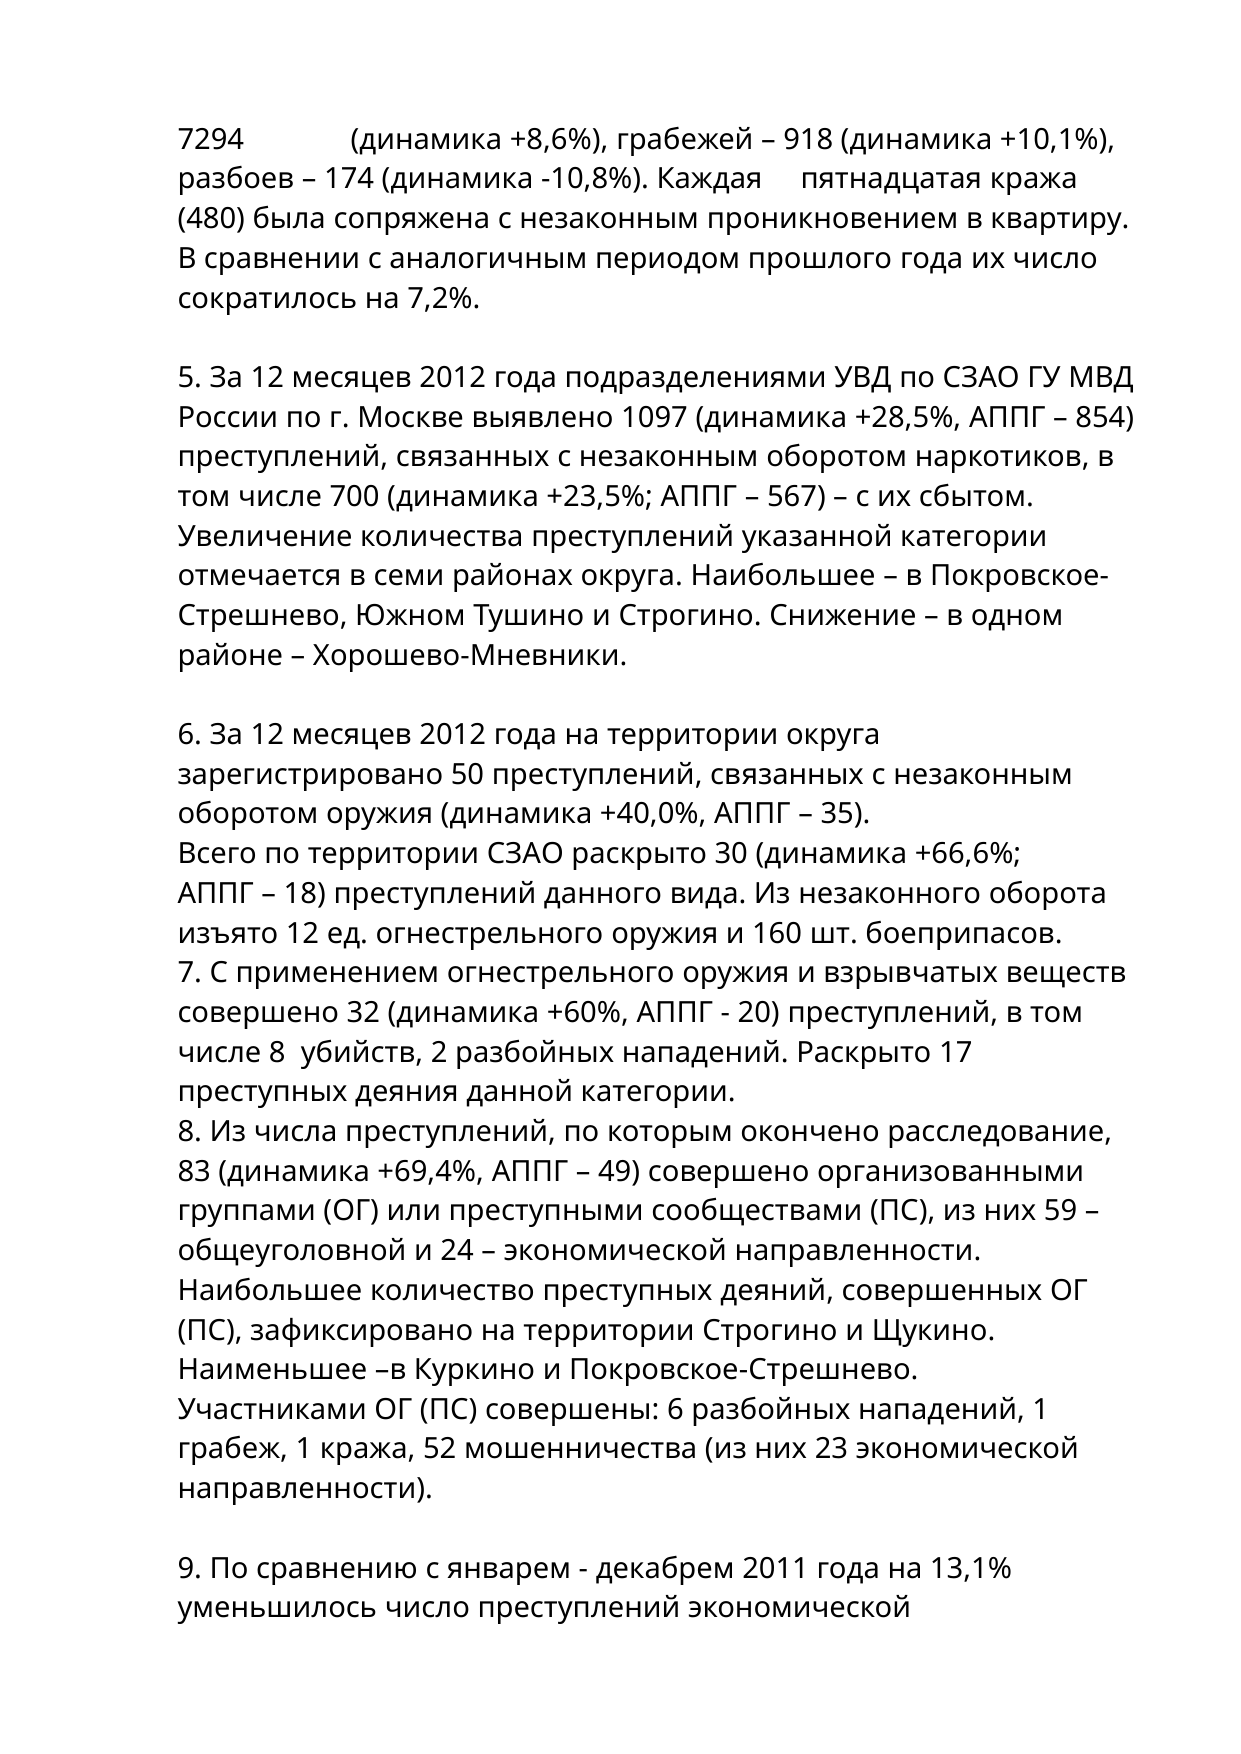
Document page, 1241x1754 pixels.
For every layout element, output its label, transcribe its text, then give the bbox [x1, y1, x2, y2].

text 8. Из числа преступлений, по которым окончено расследование, 83 (динамика +69,4%, АППГ – 49) совершено организованными группами (ОГ) или преступными сообществами (ПС), из них 59 – общеуголовной и 24 – экономической направленности. [177, 1110, 1152, 1269]
text Всего по территории СЗАО раскрыто 30 (динамика +66,6%; АППГ – 18) преступлений данного вида. Из незаконного оборота изъято 12 ед. огнестрельного оружия и 160 шт. боеприпасов. [177, 832, 1152, 952]
text 6. За 12 месяцев 2012 года на территории округа зарегистрировано 50 преступлений, связанных с незаконным оборотом оружия (динамика +40,0%, АППГ – 35). [177, 713, 1152, 832]
text 7. С применением огнестрельного оружия и взрывчатых веществ совершено 32 (динамика +60%, АППГ - 20) преступлений, в том числе 8 убийств, 2 разбойных нападений. Раскрыто 17 преступных деяния данной категории. [177, 952, 1152, 1110]
text Наибольшее количество преступных деяний, совершенных ОГ (ПС), зафиксировано на территории Строгино и Щукино. Наименьшее –в Куркино и Покровское-Стрешнево. [177, 1269, 1152, 1388]
text Увеличение количества преступлений указанной категории отмечается в семи районах округа. Наибольшее – в Покровское-Стрешнево, Южном Тушино и Строгино. Снижение – в одном районе – Хорошево-Мневники. [177, 515, 1152, 674]
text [177, 118, 1152, 317]
text Участниками ОГ (ПС) совершены: 6 разбойных нападений, 1 грабеж, 1 кража, 52 мошенничества (из них 23 экономической направленности). [177, 1388, 1152, 1507]
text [177, 1547, 1152, 1626]
text 5. За 12 месяцев 2012 года подразделениями УВД по СЗАО ГУ МВД России по г. Москве выявлено 1097 (динамика +28,5%, АППГ – 854) преступлений, связанных с незаконным оборотом наркотиков, в том числе 700 (динамика +23,5%; АППГ – 567) – с их сбытом. [177, 356, 1152, 515]
